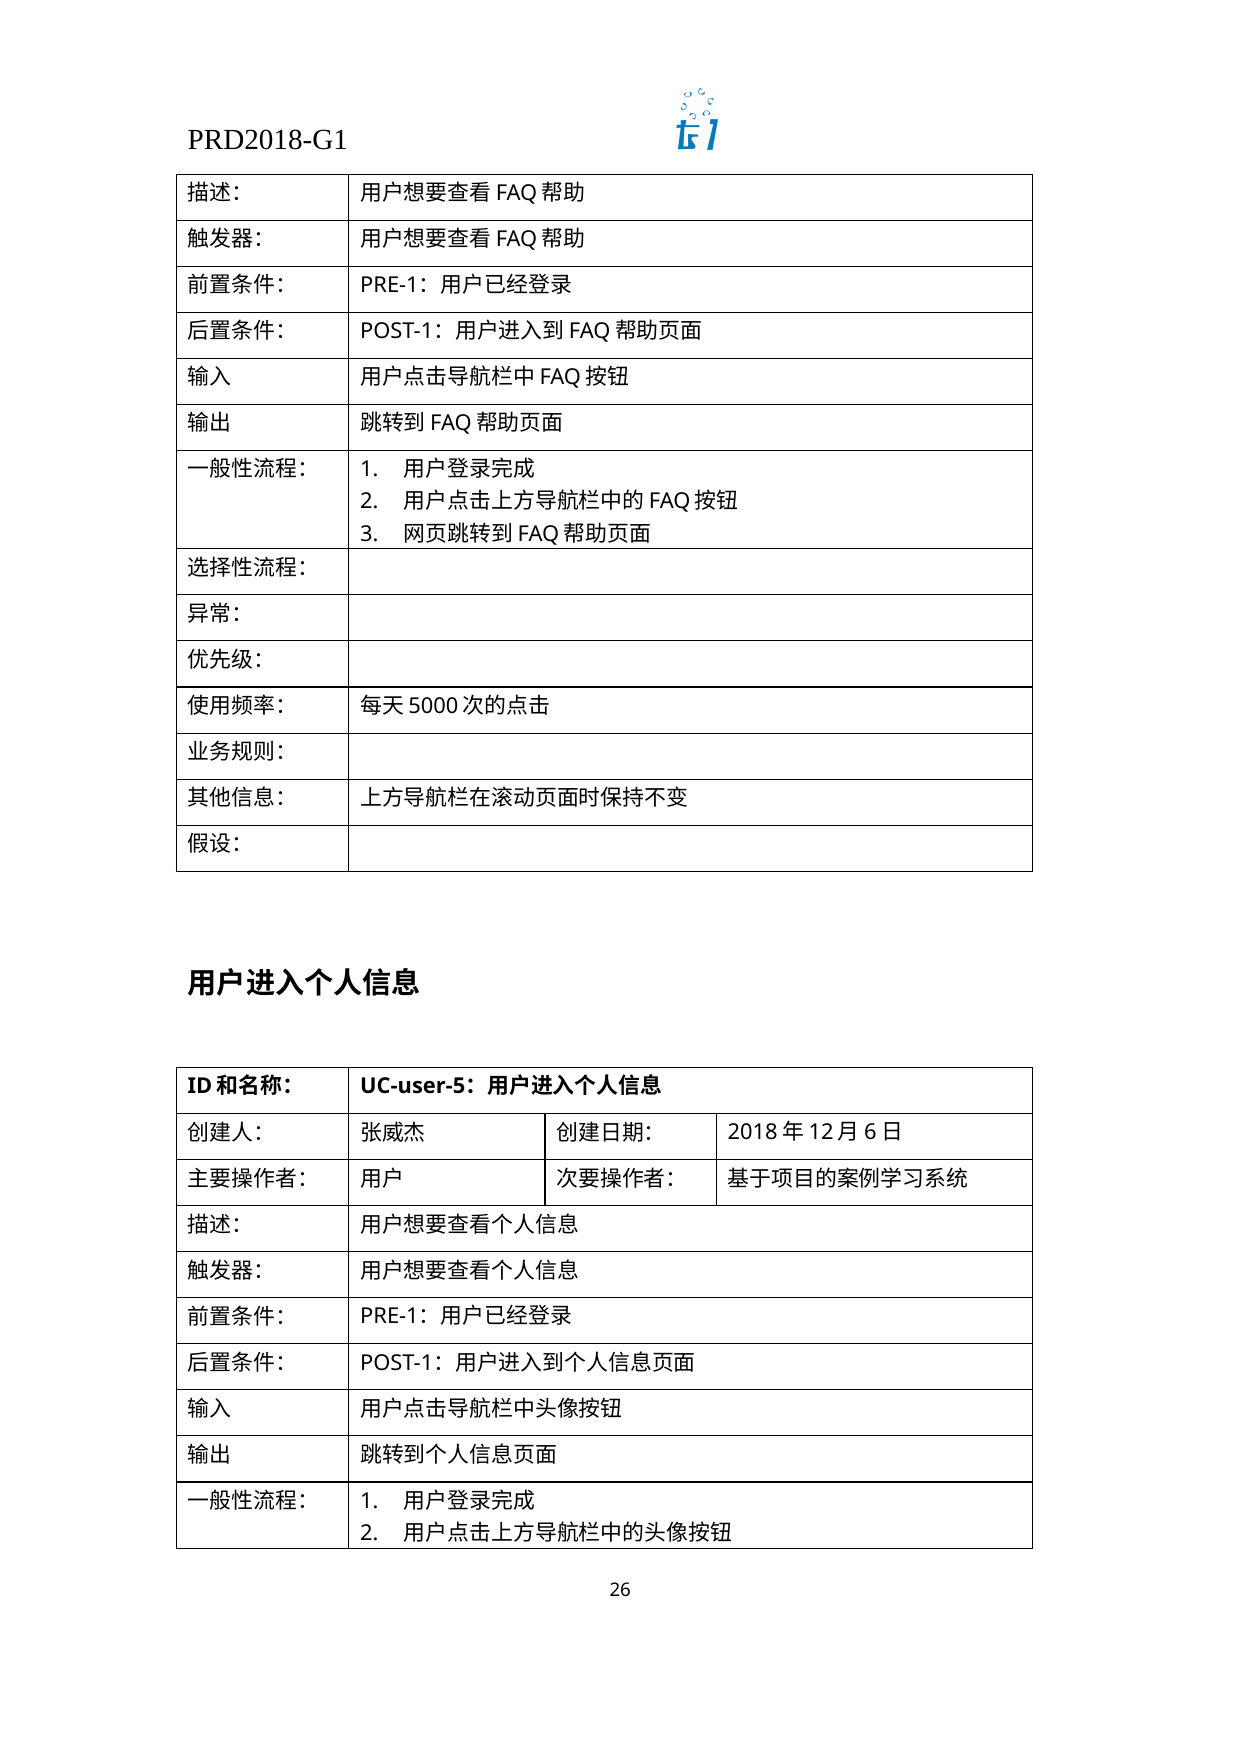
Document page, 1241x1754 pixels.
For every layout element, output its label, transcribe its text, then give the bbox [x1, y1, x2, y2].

table_cell 描述： [177, 1206, 348, 1251]
table_header ID和名称： [177, 1068, 348, 1113]
table_cell 优先级： [177, 641, 348, 686]
table_cell 用户想要查看FAQ帮助 [349, 175, 1032, 219]
table_cell 用户 [349, 1160, 544, 1205]
table_cell 后置条件： [177, 1344, 348, 1389]
table_cell 跳转到个人信息页面 [349, 1436, 1032, 1481]
table_cell 一般性流程： [177, 1483, 348, 1547]
table_cell 选择性流程： [177, 549, 348, 594]
table_cell PRE-1：用户已经登录 [349, 267, 1032, 312]
table_cell 一般性流程： [177, 451, 348, 548]
table_cell 输出 [177, 405, 348, 450]
table_cell 用户登录完成 用户点击上方导航栏中的头像按钮 网页跳转到个人信息页面 [349, 1483, 1032, 1547]
table_cell 张威杰 [349, 1114, 544, 1159]
table_cell [349, 595, 1032, 640]
table_cell 其他信息： [177, 780, 348, 824]
table_cell 创建人： [177, 1114, 348, 1159]
table_cell 用户想要查看FAQ帮助 [349, 221, 1032, 266]
table_cell 跳转到FAQ帮助页面 [349, 405, 1032, 450]
table_cell 输入 [177, 359, 348, 404]
table_cell 次要操作者： [546, 1160, 716, 1205]
table_cell 基于项目的案例学习系统 [717, 1160, 1032, 1205]
table_cell 触发器： [177, 221, 348, 266]
table_cell POST-1：用户进入到FAQ帮助页面 [349, 313, 1032, 358]
table_cell 异常： [177, 595, 348, 640]
table_cell 用户点击导航栏中FAQ按钮 [349, 359, 1032, 404]
table_cell 主要操作者： [177, 1160, 348, 1205]
table_cell 前置条件： [177, 267, 348, 312]
table_header UC-user-5：用户进入个人信息 [349, 1068, 1032, 1113]
table_cell 业务规则： [177, 734, 348, 778]
table_cell [349, 641, 1032, 686]
table_cell [349, 734, 1032, 778]
table_cell 触发器： [177, 1252, 348, 1297]
table_cell 输入 [177, 1390, 348, 1435]
table_cell 假设： [177, 826, 348, 871]
table_cell 创建日期： [546, 1114, 716, 1159]
table_cell 上方导航栏在滚动页面时保持不变 [349, 780, 1032, 824]
table_cell 用户点击导航栏中头像按钮 [349, 1390, 1032, 1435]
table_cell 用户想要查看个人信息 [349, 1206, 1032, 1251]
table_cell 后置条件： [177, 313, 348, 358]
table_cell [349, 826, 1032, 871]
table_cell 使用频率： [177, 688, 348, 732]
table_cell 用户想要查看个人信息 [349, 1252, 1032, 1297]
table_cell [349, 549, 1032, 594]
table_cell 每天5000次的点击 [349, 688, 1032, 732]
subtitle 用户进入个人信息 [187, 948, 1053, 1013]
table_cell 描述： [177, 175, 348, 219]
table_cell 前置条件： [177, 1298, 348, 1343]
table_cell POST-1：用户进入到个人信息页面 [349, 1344, 1032, 1389]
table_cell 输出 [177, 1436, 348, 1481]
table_cell 用户登录完成 用户点击上方导航栏中的FAQ按钮 网页跳转到FAQ帮助页面 [349, 451, 1032, 548]
table_cell PRE-1：用户已经登录 [349, 1298, 1032, 1343]
table_cell 2018年12月6日 [717, 1114, 1032, 1159]
picture [676, 88, 719, 150]
